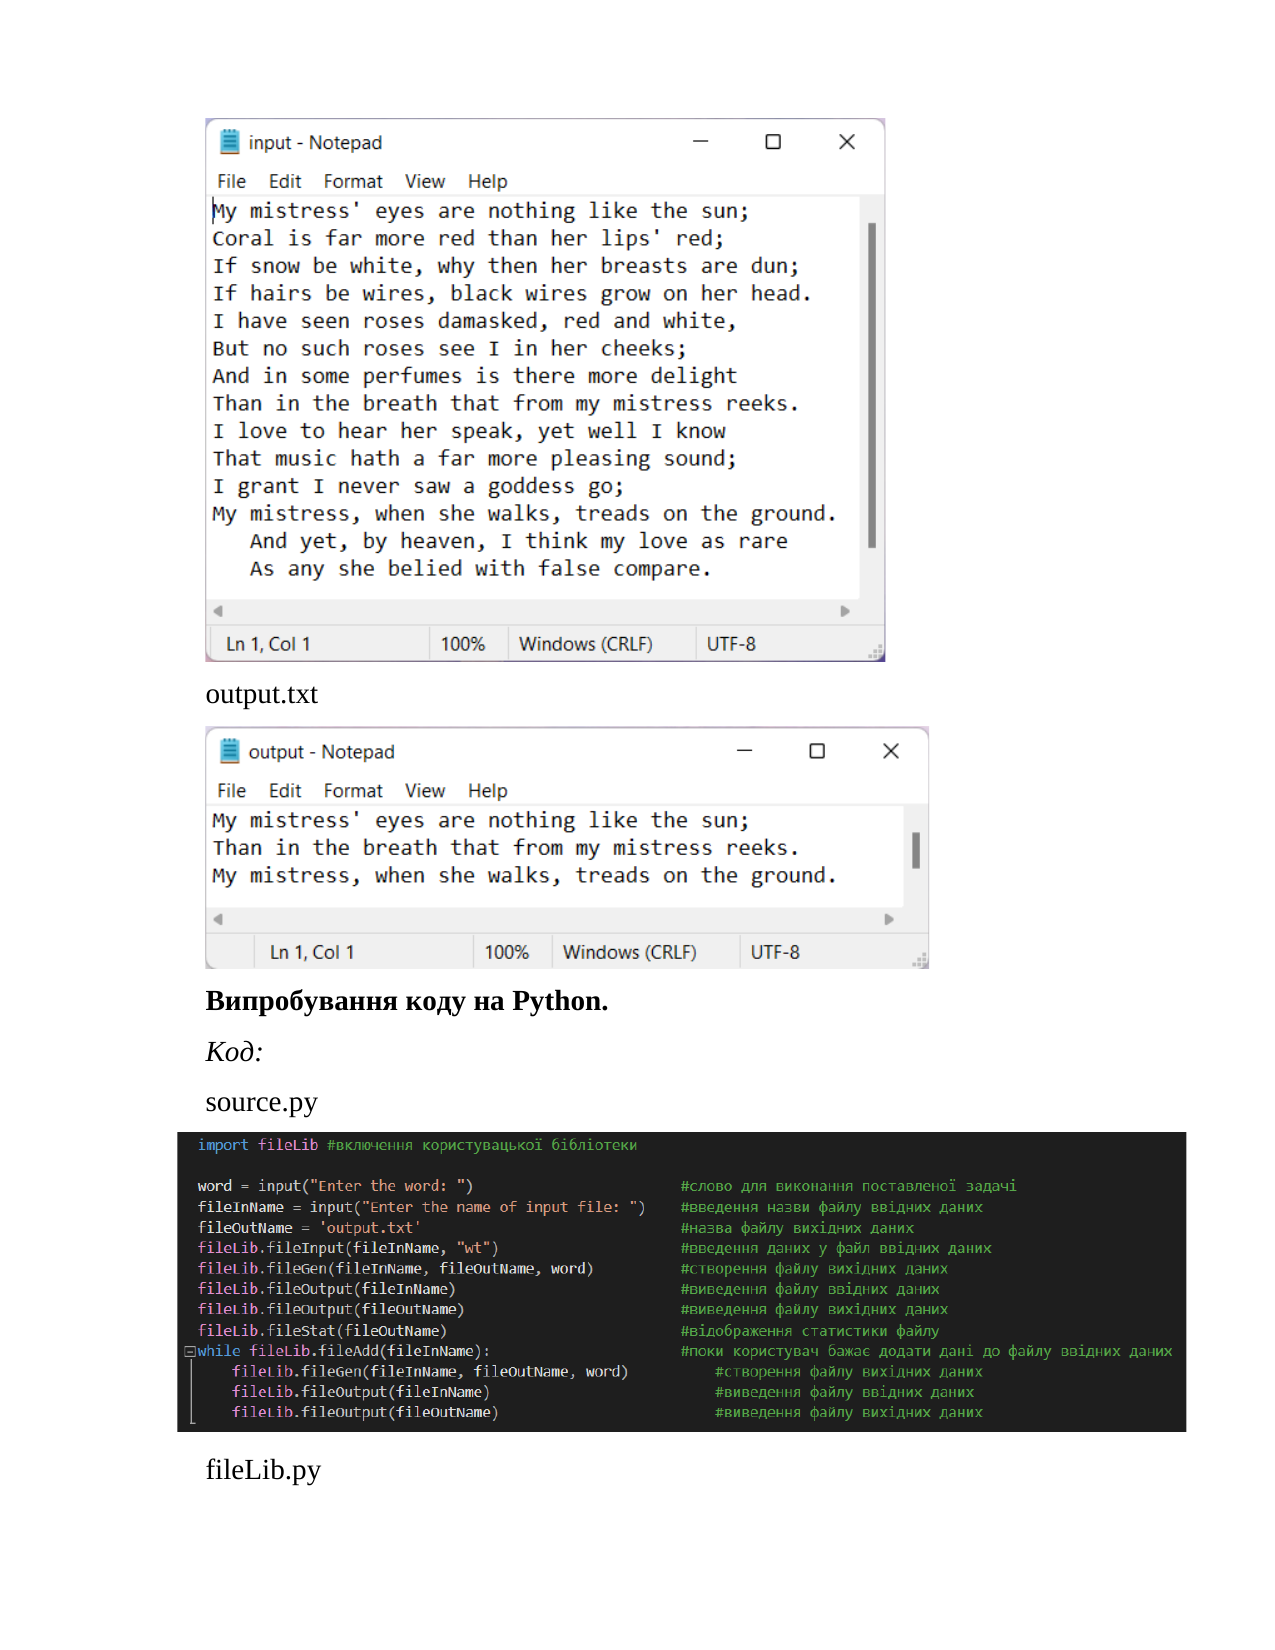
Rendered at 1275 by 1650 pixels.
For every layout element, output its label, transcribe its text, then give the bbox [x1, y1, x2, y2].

text fileLib.py [177, 1452, 1186, 1485]
text Код: [177, 1034, 1186, 1067]
picture [177, 1132, 1187, 1432]
text output.txt [177, 676, 1186, 710]
text source.py [177, 1084, 1186, 1132]
text Випробування коду на Python. [177, 983, 1186, 1017]
picture [205, 118, 886, 662]
picture [205, 726, 930, 969]
